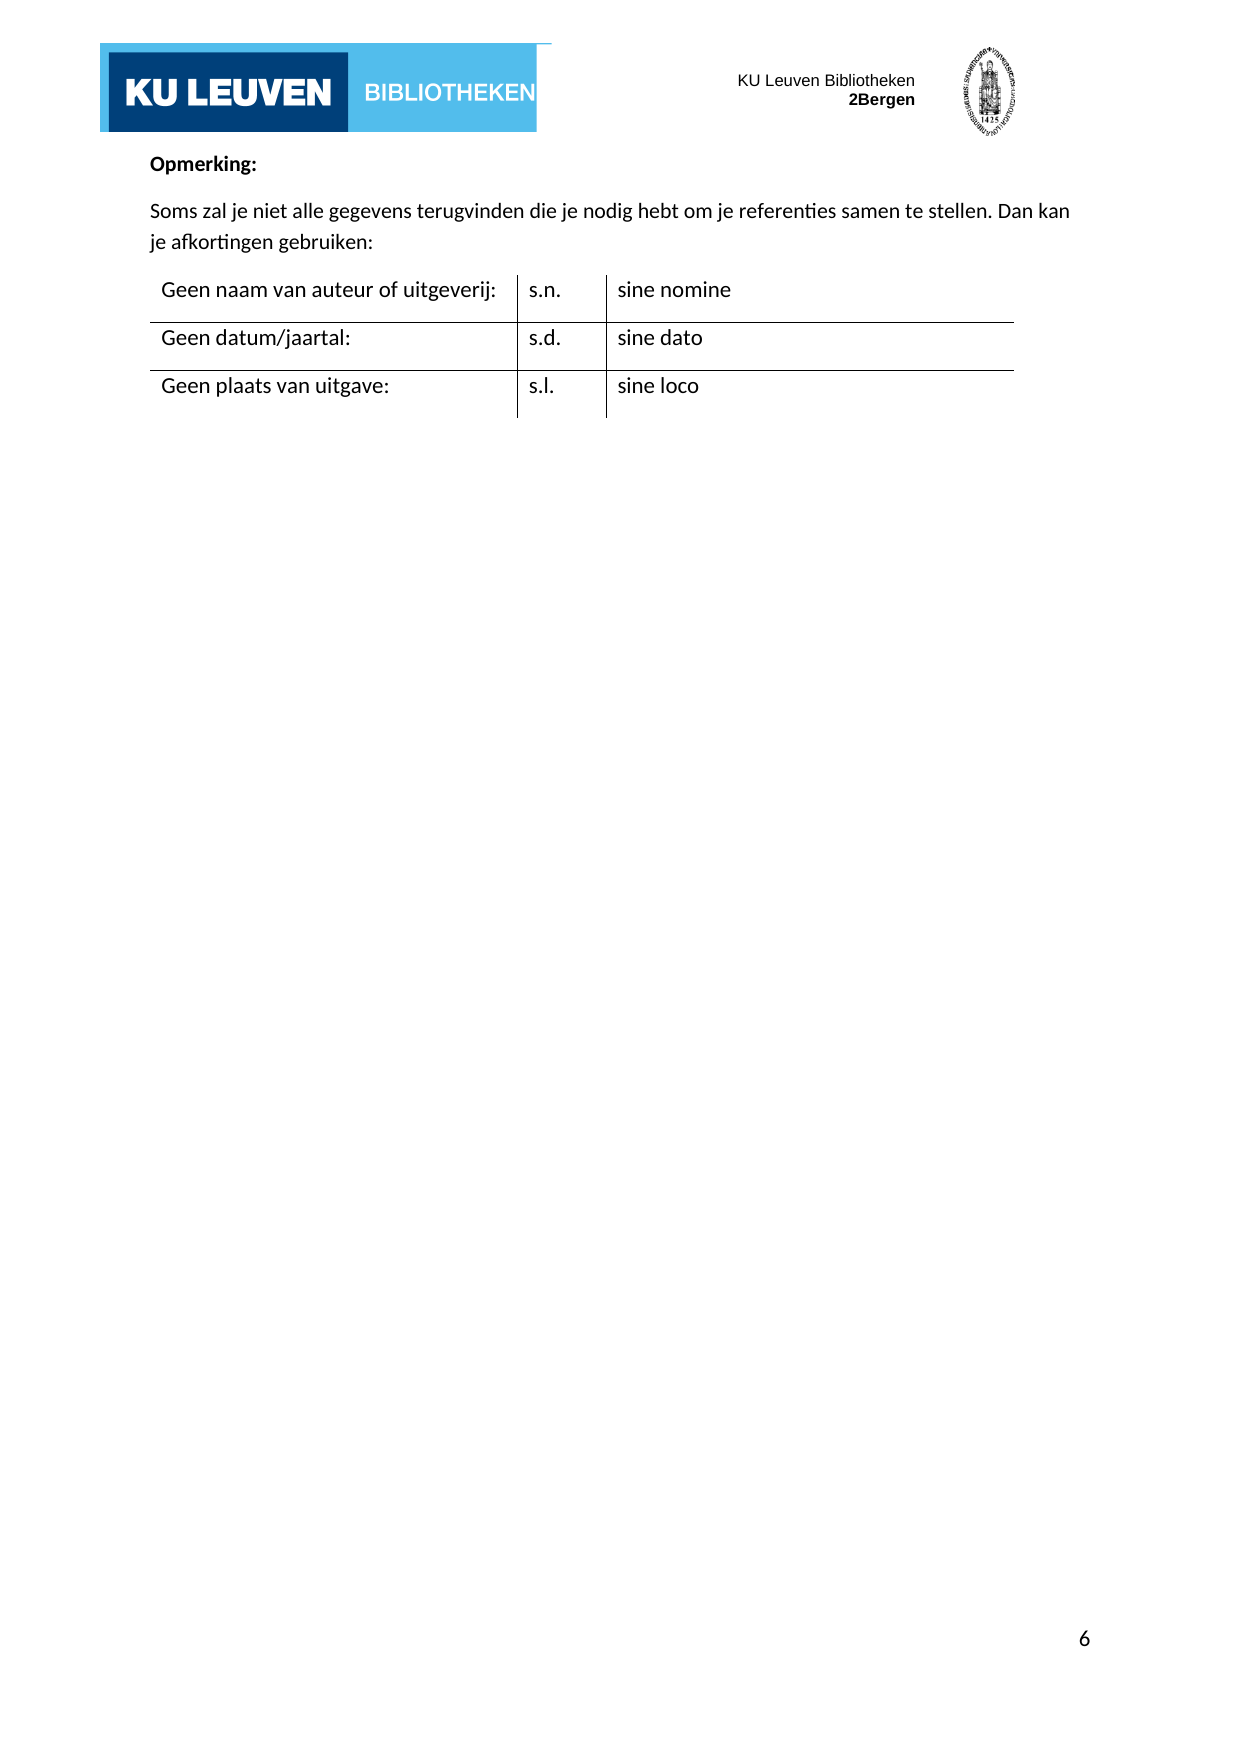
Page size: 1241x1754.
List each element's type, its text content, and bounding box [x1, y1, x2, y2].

picture [100, 43, 552, 132]
table_cell s.d. [518, 323, 606, 370]
table_cell sine loco [607, 371, 1014, 418]
text Opmerking: [150, 150, 1090, 177]
table_header sine nomine [607, 275, 1014, 322]
picture [926, 47, 1015, 136]
table_cell s.l. [518, 371, 606, 418]
table_header s.n. [518, 275, 606, 322]
text Soms zal je niet alle gegevens terugvinden die je nodig hebt om je referenties samen te stellen. Dan kan je afkortingen gebruiken: [150, 197, 1090, 254]
table_cell Geen datum/jaartal: [150, 323, 517, 370]
table_header Geen naam van auteur of uitgeverij: [150, 275, 517, 322]
table_cell Geen plaats van uitgave: [150, 371, 517, 418]
table_cell sine dato [607, 323, 1014, 370]
